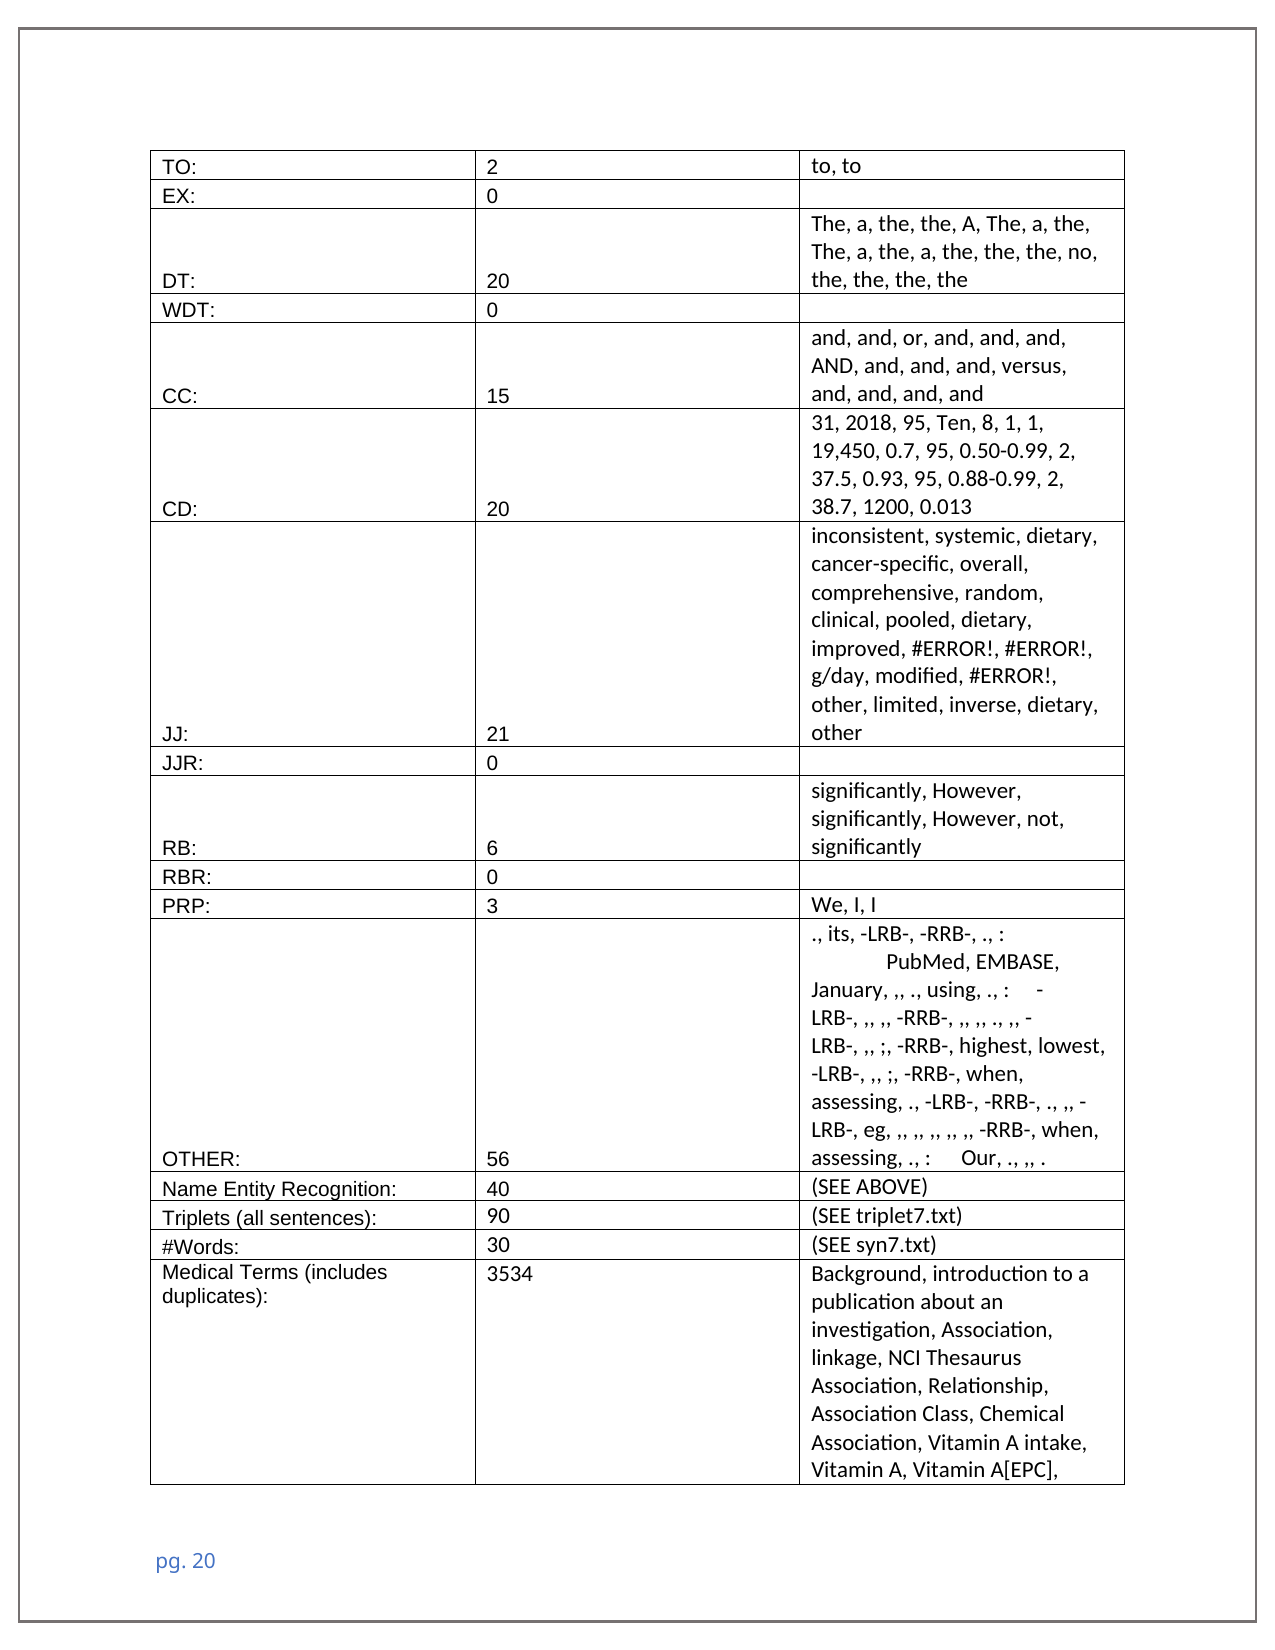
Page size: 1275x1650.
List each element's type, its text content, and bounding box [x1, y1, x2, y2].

table_cell [800, 861, 1124, 889]
table_cell Name Entity Recognition: [151, 1172, 475, 1200]
table_cell 3 [476, 890, 799, 918]
table_cell JJ: [151, 522, 475, 746]
table_cell EX: [151, 180, 475, 208]
table_cell #Words: [151, 1230, 475, 1258]
table_cell 6 [476, 776, 799, 860]
table_cell ., its, -LRB-, -RRB-, ., : PubMed, EMBASE, January, ,, ., using, ., : -LRB-, ,, ,, -RRB-, ,, ,, ., ,, -LRB-, ,, ;, -RRB-, highest, lowest, -LRB-, ,, ;, -RRB-, when, assessing, ., -LRB-, -RRB-, ., ,, -LRB-, eg, ,, ,, ,, ,, ,, -RRB-, when, assessing, ., : Our, ., ,, . [800, 919, 1124, 1171]
table_cell to, to [800, 151, 1124, 179]
table_cell 90 [476, 1201, 799, 1229]
table_cell 56 [476, 919, 799, 1171]
table_cell 0 [476, 861, 799, 889]
table_cell OTHER: [151, 919, 475, 1171]
table_cell JJR: [151, 747, 475, 775]
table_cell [151, 1260, 475, 1484]
table_cell DT: [151, 209, 475, 293]
table_cell 3534 [476, 1260, 799, 1484]
table_cell CD: [151, 409, 475, 521]
table_cell PRP: [151, 890, 475, 918]
table_cell [800, 180, 1124, 208]
table_cell 21 [476, 522, 799, 746]
table_cell CC: [151, 323, 475, 407]
table_cell [800, 294, 1124, 322]
table_cell 30 [476, 1230, 799, 1258]
table_cell TO: [151, 151, 475, 179]
table_cell and, and, or, and, and, and, AND, and, and, and, versus, and, and, and, and [800, 323, 1124, 407]
table_cell 20 [476, 409, 799, 521]
table_cell Triplets (all sentences): [151, 1201, 475, 1229]
table_cell 0 [476, 294, 799, 322]
table_cell inconsistent, systemic, dietary, cancer-specific, overall, comprehensive, random, clinical, pooled, dietary, improved, #ERROR!, #ERROR!, g/day, modified, #ERROR!, other, limited, inverse, dietary, other [800, 522, 1124, 746]
table_cell 20 [476, 209, 799, 293]
table_cell RB: [151, 776, 475, 860]
table_cell RBR: [151, 861, 475, 889]
table_cell 15 [476, 323, 799, 407]
table_cell WDT: [151, 294, 475, 322]
table_cell We, I, I [800, 890, 1124, 918]
table_cell (SEE triplet7.txt) [800, 1201, 1124, 1229]
table_cell 0 [476, 747, 799, 775]
table_cell 2 [476, 151, 799, 179]
table_cell The, a, the, the, A, The, a, the, The, a, the, a, the, the, the, no, the, the, the, the [800, 209, 1124, 293]
table_cell [800, 747, 1124, 775]
table_cell 40 [476, 1172, 799, 1200]
table_cell (SEE ABOVE) [800, 1172, 1124, 1200]
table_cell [800, 1260, 1124, 1484]
table_cell significantly, However, significantly, However, not, significantly [800, 776, 1124, 860]
table_cell (SEE syn7.txt) [800, 1230, 1124, 1258]
table_cell 31, 2018, 95, Ten, 8, 1, 1, 19,450, 0.7, 95, 0.50-0.99, 2, 37.5, 0.93, 95, 0.88-0.99, 2, 38.7, 1200, 0.013 [800, 409, 1124, 521]
table_cell 0 [476, 180, 799, 208]
